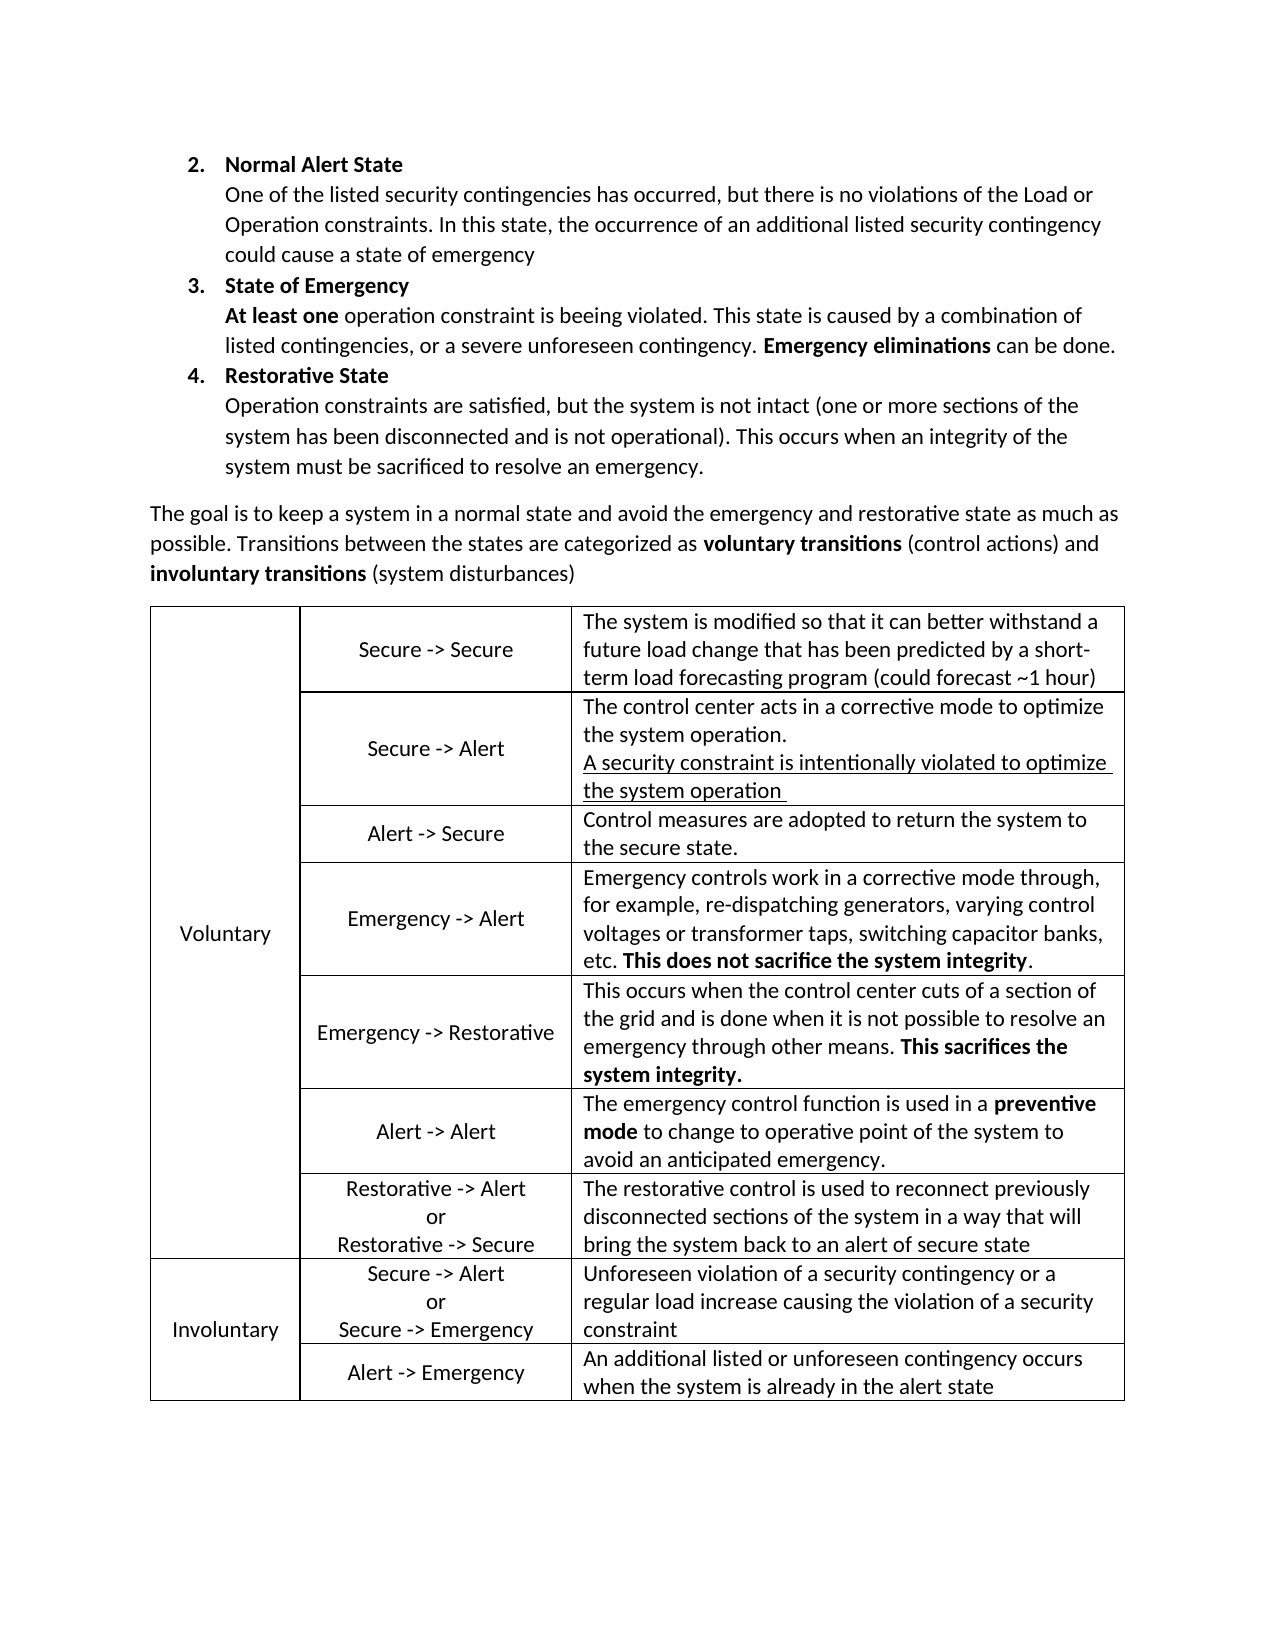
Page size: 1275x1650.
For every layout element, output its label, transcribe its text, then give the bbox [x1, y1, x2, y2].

table_cell The control center acts in a corrective mode to optimize the system operation. A security constraint is intentionally violated to optimize the system operation [572, 693, 1124, 804]
table_cell Secure -> Alert [301, 693, 571, 804]
table_cell Emergency -> Alert [301, 863, 571, 975]
table_cell Involuntary [151, 1259, 299, 1400]
table_cell Alert -> Secure [301, 806, 571, 862]
table_cell Control measures are adopted to return the system to the secure state. [572, 806, 1124, 862]
table_cell Emergency -> Restorative [301, 976, 571, 1088]
table_cell Emergency controls work in a corrective mode through, for example, re-dispatching generators, varying control voltages or transformer taps, switching capacitor banks, etc. This does not sacrifice the system integrity. [572, 863, 1124, 975]
table_cell Alert -> Alert [301, 1089, 571, 1173]
table_cell An additional listed or unforeseen contingency occurs when the system is already in the alert state [572, 1344, 1124, 1400]
table_header Secure -> Secure [301, 607, 571, 691]
table_cell Restorative -> Alert or Restorative -> Secure [301, 1174, 571, 1258]
table_cell The emergency control function is used in a preventive mode to change to operative point of the system to avoid an anticipated emergency. [572, 1089, 1124, 1173]
list State of Emergency At least one operation constraint is beeing violated. This state is caused by a combination of listed contingencies, or a severe unforeseen contingency. Emergency eliminations can be done. [187, 271, 1125, 359]
list Restorative State Operation constraints are satisfied, but the system is not intact (one or more sections of the system has been disconnected and is not operational). This occurs when an integrity of the system must be sacrificed to resolve an emergency. [187, 361, 1125, 480]
table_cell Unforeseen violation of a security contingency or a regular load increase causing the violation of a security constraint [572, 1259, 1124, 1343]
table_cell The restorative control is used to reconnect previously disconnected sections of the system in a way that will bring the system back to an alert of secure state [572, 1174, 1124, 1258]
text The goal is to keep a system in a normal state and avoid the emergency and restorative state as much as possible. Transitions between the states are categorized as voluntary transitions (control actions) and involuntary transitions (system disturbances) [150, 499, 1125, 587]
table_cell Alert -> Emergency [301, 1344, 571, 1400]
table_cell Secure -> Alert or Secure -> Emergency [301, 1259, 571, 1343]
table_cell This occurs when the control center cuts of a section of the grid and is done when it is not possible to resolve an emergency through other means. This sacrifices the system integrity. [572, 976, 1124, 1088]
list Normal Alert State One of the listed security contingencies has occurred, but there is no violations of the Load or Operation constraints. In this state, the occurrence of an additional listed security contingency could cause a state of emergency [187, 150, 1125, 269]
table_header The system is modified so that it can better withstand a future load change that has been predicted by a short-term load forecasting program (could forecast ~1 hour) [572, 607, 1124, 691]
table_header Voluntary [151, 607, 299, 1258]
